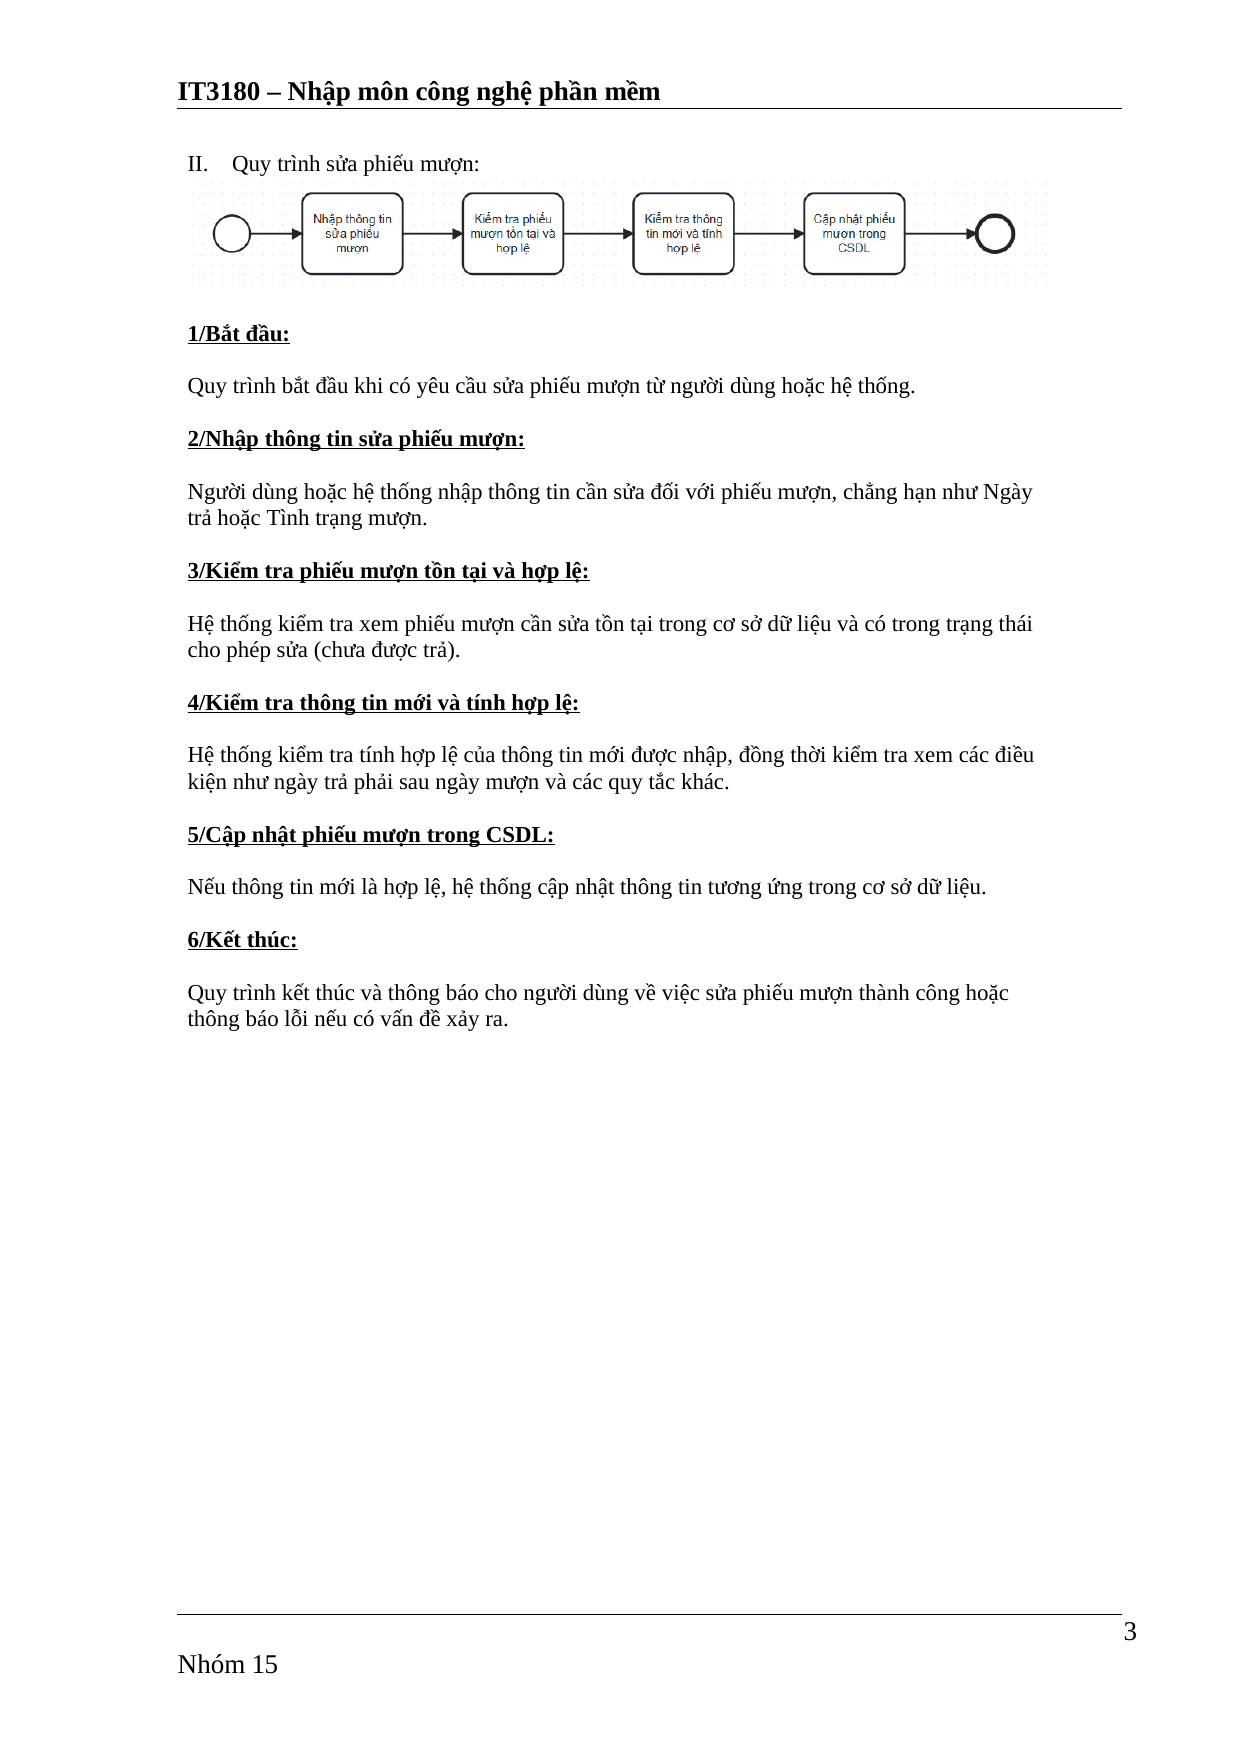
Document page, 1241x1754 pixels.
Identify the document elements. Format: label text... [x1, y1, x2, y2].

text Người dùng hoặc hệ thống nhập thông tin cần sửa đối với phiếu mượn, chẳng hạn như Ngày trả hoặc Tình trạng mượn. [187, 478, 1053, 531]
text 1/Bắt đầu: [187, 320, 1053, 346]
text 3/Kiểm tra phiếu mượn tồn tại và hợp lệ: [187, 557, 1053, 583]
text Hệ thống kiểm tra tính hợp lệ của thông tin mới được nhập, đồng thời kiểm tra xem các điều kiện như ngày trả phải sau ngày mượn và các quy tắc khác. [187, 742, 1053, 794]
picture [187, 176, 1052, 294]
list Quy trình sửa phiếu mượn: [187, 150, 1053, 176]
text 2/Nhập thông tin sửa phiếu mượn: [187, 425, 1053, 452]
text 5/Cập nhật phiếu mượn trong CSDL: [187, 821, 1053, 847]
text 6/Kết thúc: [187, 926, 1053, 952]
text Hệ thống kiểm tra xem phiếu mượn cần sửa tồn tại trong cơ sở dữ liệu và có trong trạng thái cho phép sửa (chưa được trả). [187, 610, 1053, 662]
text Quy trình bắt đầu khi có yêu cầu sửa phiếu mượn từ người dùng hoặc hệ thống. [187, 373, 1053, 399]
text Quy trình kết thúc và thông báo cho người dùng về việc sửa phiếu mượn thành công hoặc thông báo lỗi nếu có vấn đề xảy ra. [187, 979, 1053, 1031]
text Nếu thông tin mới là hợp lệ, hệ thống cập nhật thông tin tương ứng trong cơ sở dữ liệu. [187, 873, 1053, 900]
text 4/Kiểm tra thông tin mới và tính hợp lệ: [187, 689, 1053, 715]
